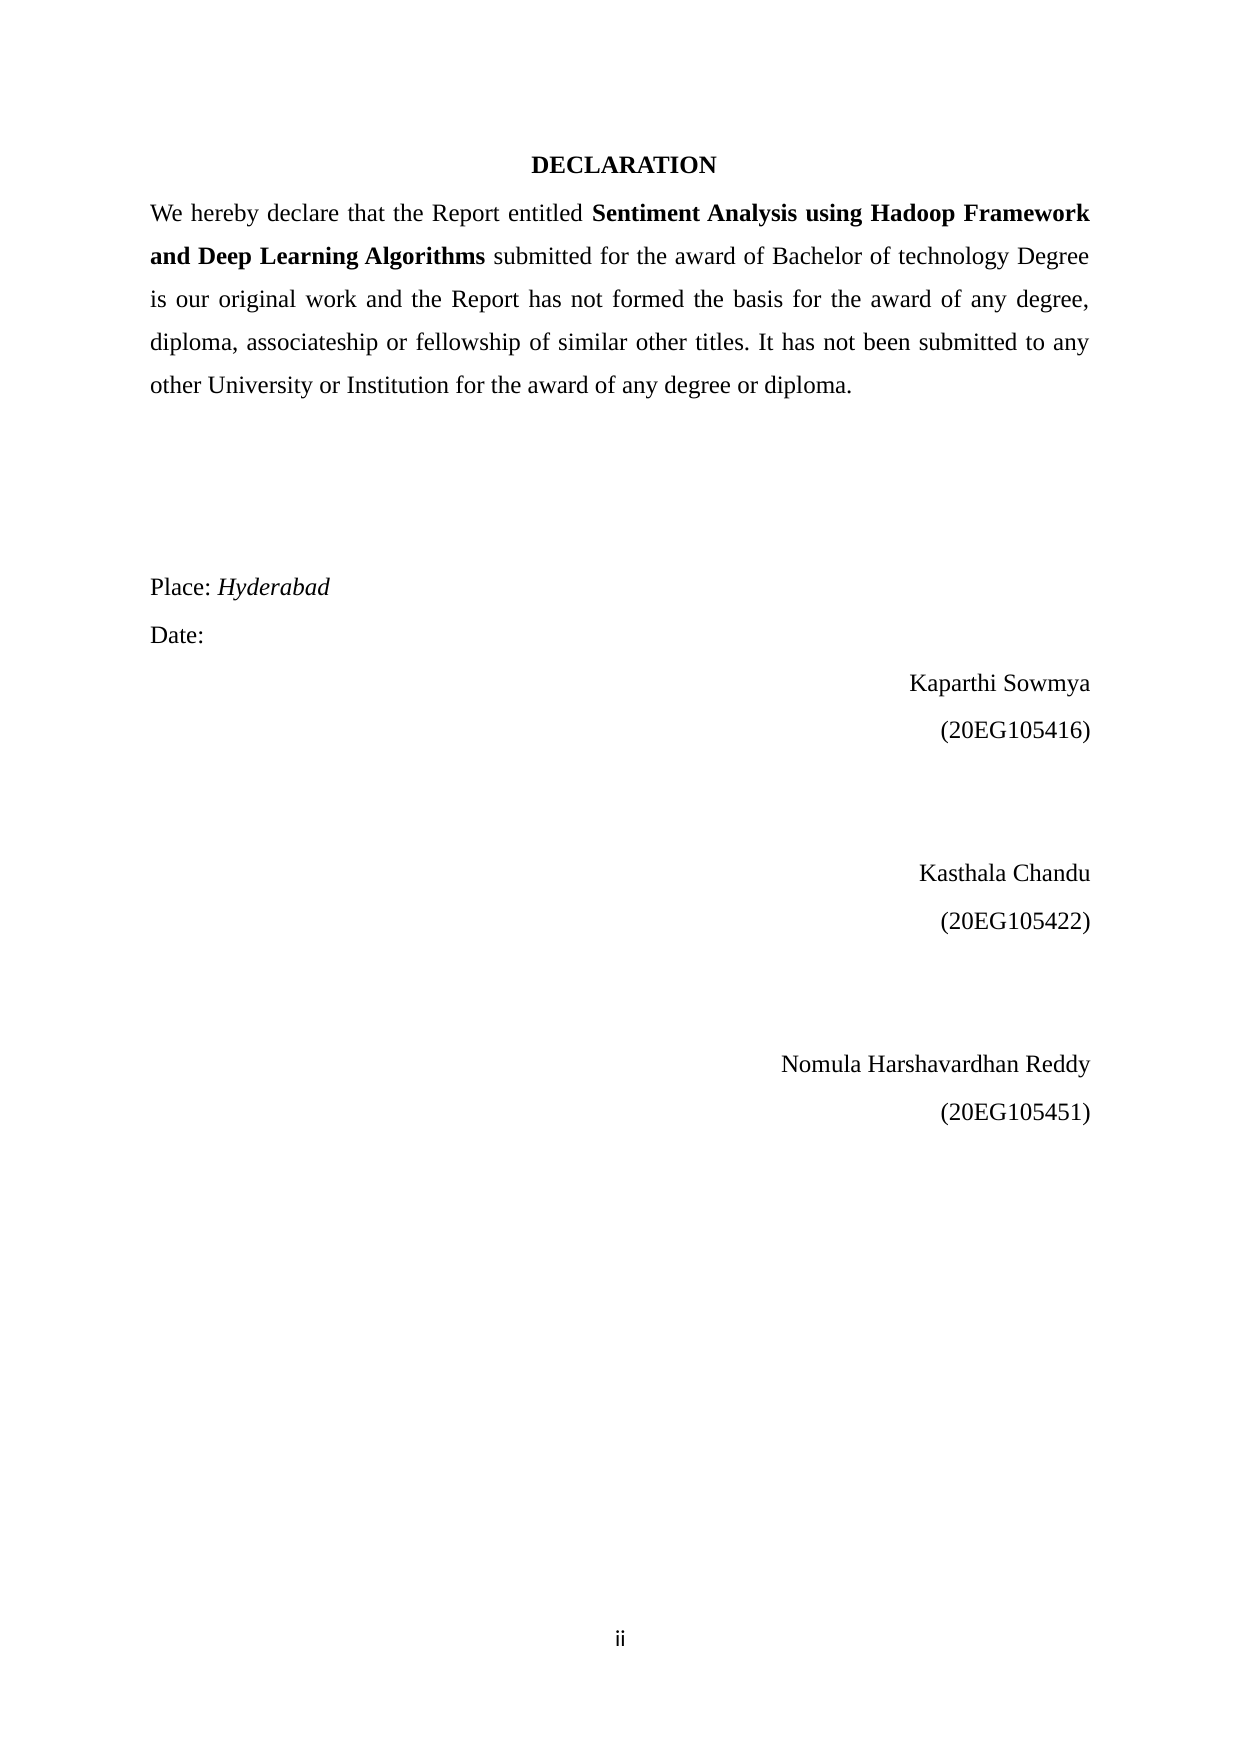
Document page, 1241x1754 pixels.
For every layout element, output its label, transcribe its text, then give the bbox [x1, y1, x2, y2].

text (20EG105416) [150, 715, 1090, 744]
text Date: [150, 620, 1090, 649]
text Place: Hyderabad [150, 572, 1090, 601]
text Kaparthi Sowmya [150, 668, 1090, 696]
text We hereby declare that the Report entitled Sentiment Analysis using Hadoop Framework and Deep Learning Algorithms submitted for the award of Bachelor of technology Degree is our original work and the Report has not formed the basis for the award of any degree, diploma, associateship or fellowship of similar other titles. It has not been submitted to any other University or Institution for the award of any degree or diploma. [150, 198, 1090, 399]
text Nomula Harshavardhan Reddy [150, 1049, 1090, 1078]
text Kasthala Chandu [150, 858, 1090, 887]
text (20EG105451) [150, 1097, 1090, 1126]
text (20EG105422) [150, 906, 1090, 935]
text DECLARATION [150, 150, 1090, 179]
